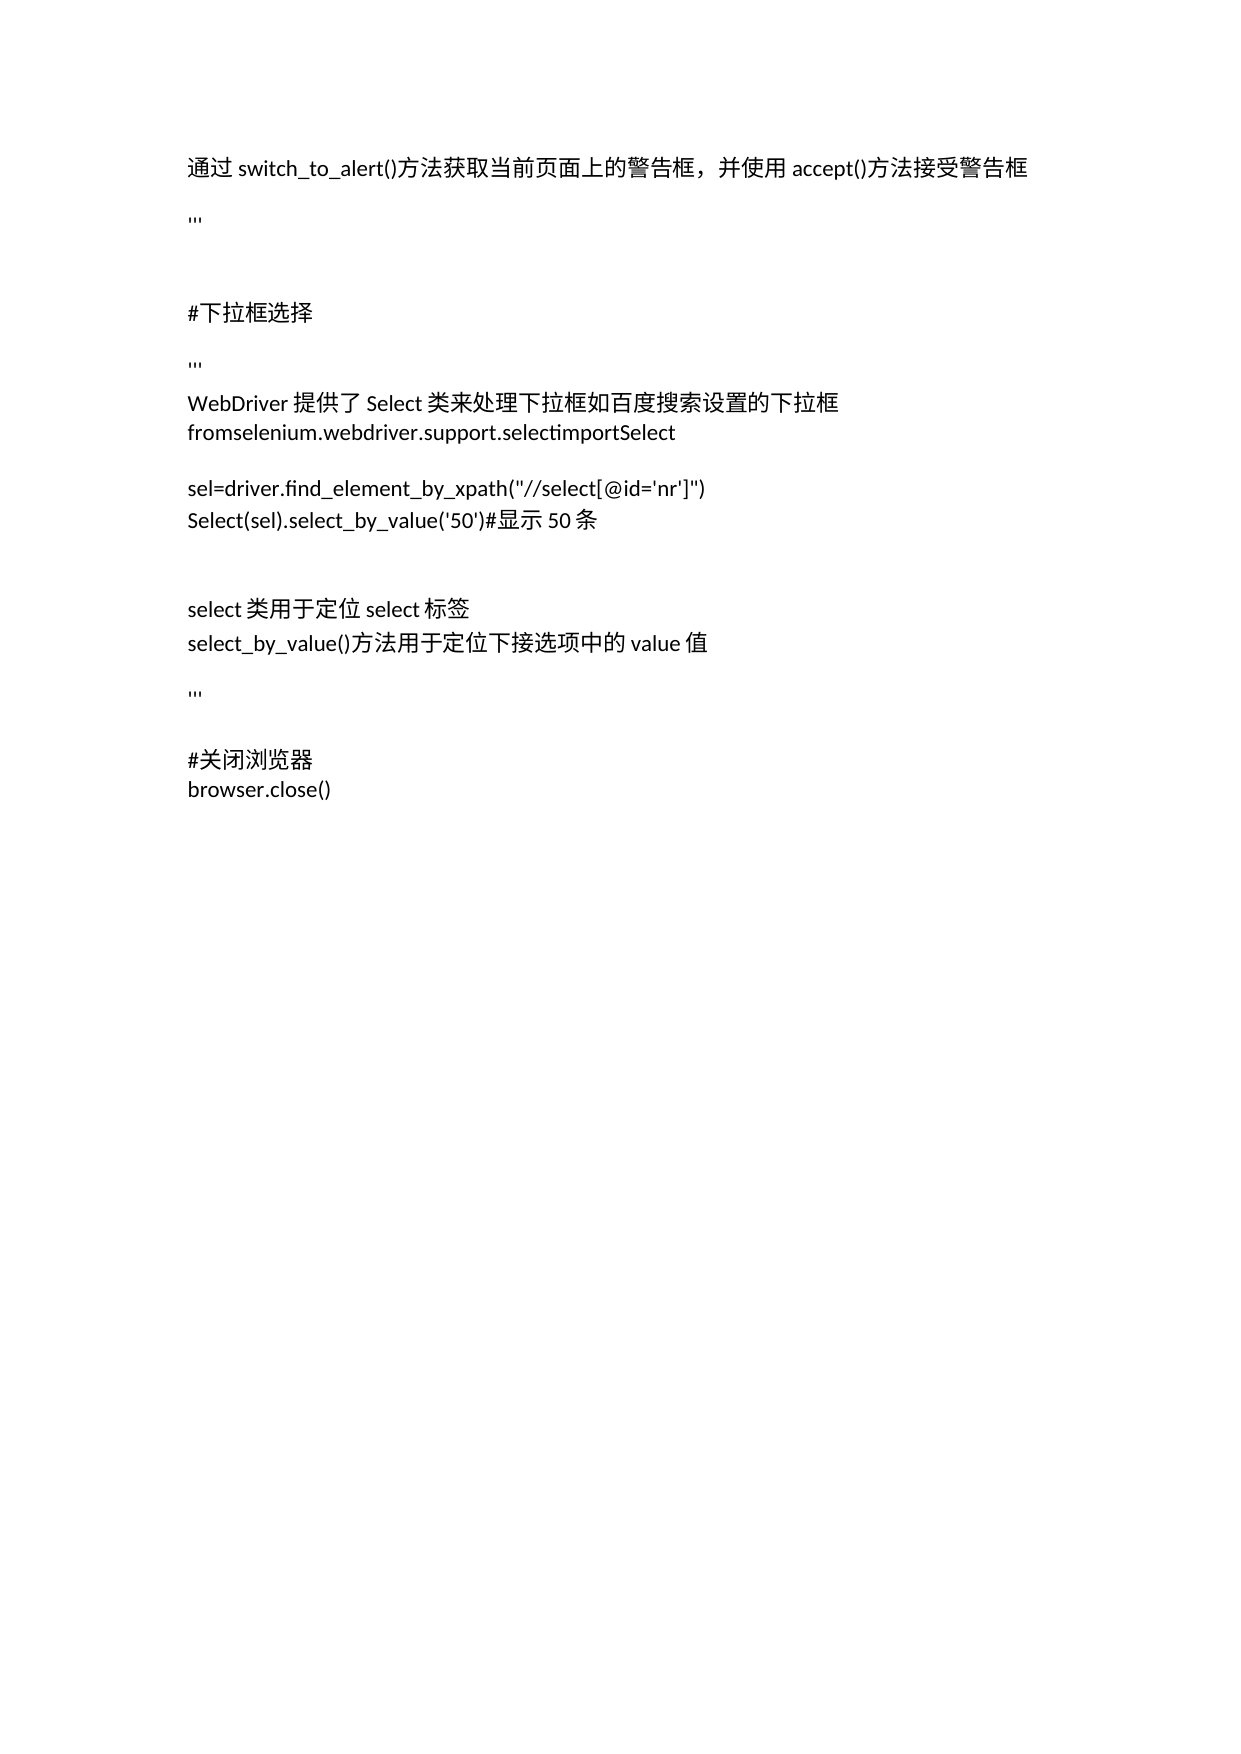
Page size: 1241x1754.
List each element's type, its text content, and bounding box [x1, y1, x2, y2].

text ''' [187, 211, 1053, 239]
text 通过switch_to_alert()方法获取当前页面上的警告框，并使用accept()方法接受警告框 [187, 150, 1053, 183]
text fromselenium.webdriver.support.selectimportSelect [187, 418, 1053, 446]
text select_by_value()方法用于定位下接选项中的value值 [187, 624, 1053, 658]
text browser.close() [187, 775, 1053, 803]
text sel=driver.find_element_by_xpath("//select[@id='nr']") [187, 474, 1053, 502]
text Select(sel).select_by_value('50')#显示50条 [187, 502, 1053, 535]
text WebDriver提供了Select类来处理下拉框如百度搜索设置的下拉框 [187, 384, 1053, 418]
text ''' [187, 357, 1053, 384]
text ''' [187, 686, 1053, 714]
text #下拉框选择 [187, 295, 1053, 328]
text #关闭浏览器 [187, 742, 1053, 775]
text select类用于定位select标签 [187, 591, 1053, 624]
